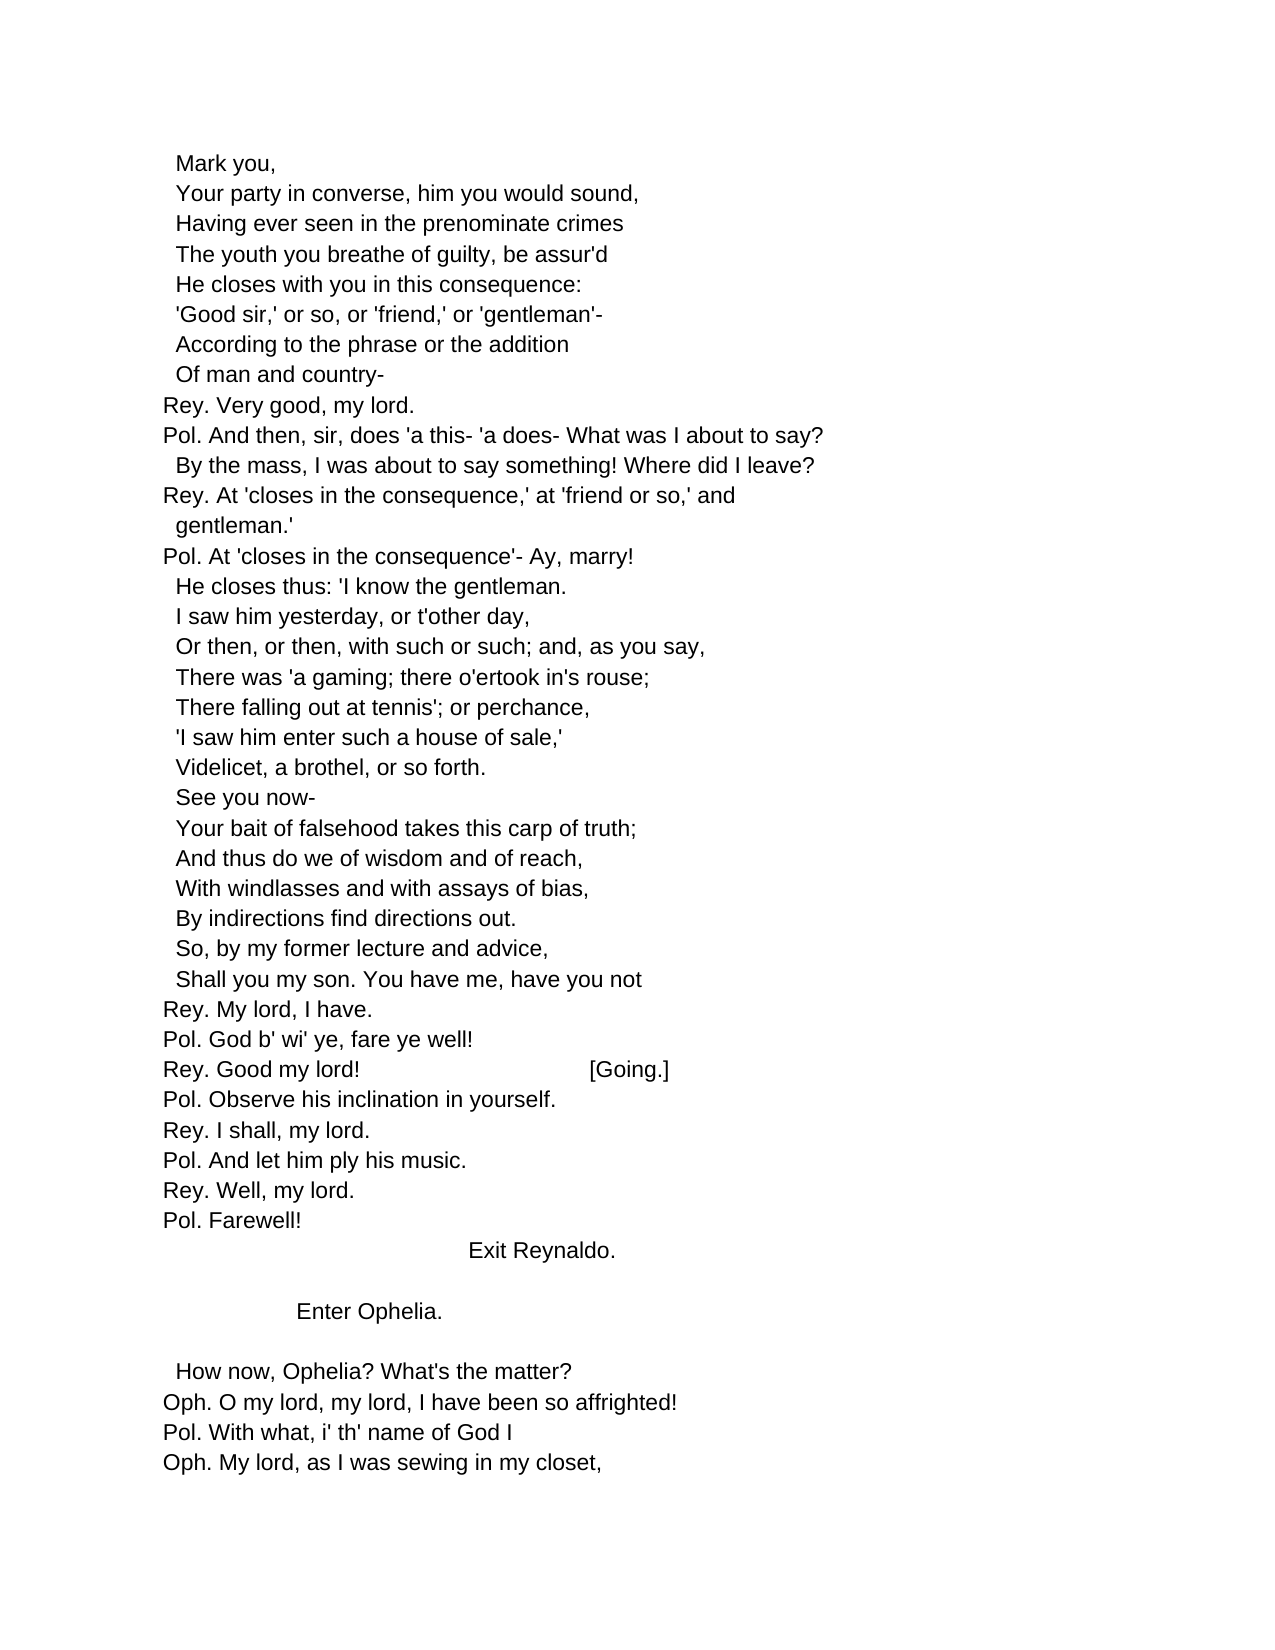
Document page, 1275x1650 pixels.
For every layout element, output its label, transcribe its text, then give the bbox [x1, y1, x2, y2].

text So, by my former lecture and advice, [150, 935, 1125, 962]
text He closes thus: 'I know the gentleman. [150, 573, 1125, 599]
text By indirections find directions out. [150, 905, 1125, 932]
text Mark you, [150, 150, 1125, 176]
text Pol. Farewell! [150, 1207, 1125, 1234]
text Pol. With what, i' th' name of God I [150, 1419, 1125, 1445]
text Your party in converse, him you would sound, [150, 180, 1125, 207]
text Enter Ophelia. [150, 1298, 1125, 1324]
text Rey. My lord, I have. [150, 996, 1125, 1022]
text gentleman.' [150, 512, 1125, 539]
text Videlicet, a brothel, or so forth. [150, 754, 1125, 781]
text Your bait of falsehood takes this carp of truth; [150, 814, 1125, 841]
text Rey. I shall, my lord. [150, 1117, 1125, 1143]
text Pol. Observe his inclination in yourself. [150, 1086, 1125, 1113]
text Having ever seen in the prenominate crimes [150, 210, 1125, 237]
text Oph. O my lord, my lord, I have been so affrighted! [150, 1388, 1125, 1415]
text He closes with you in this consequence: [150, 271, 1125, 297]
text Pol. At 'closes in the consequence'- Ay, marry! [150, 543, 1125, 569]
text According to the phrase or the addition [150, 331, 1125, 358]
text Pol. And let him ply his music. [150, 1147, 1125, 1173]
text Rey. At 'closes in the consequence,' at 'friend or so,' and [150, 482, 1125, 509]
text The youth you breathe of guilty, be assur'd [150, 241, 1125, 267]
text Oph. My lord, as I was sewing in my closet, [150, 1449, 1125, 1475]
text Rey. Very good, my lord. [150, 392, 1125, 418]
text How now, Ophelia? What's the matter? [150, 1358, 1125, 1385]
text 'I saw him enter such a house of sale,' [150, 724, 1125, 750]
text There falling out at tennis'; or perchance, [150, 694, 1125, 720]
text And thus do we of wisdom and of reach, [150, 845, 1125, 871]
text Pol. God b' wi' ye, fare ye well! [150, 1026, 1125, 1052]
text By the mass, I was about to say something! Where did I leave? [150, 452, 1125, 478]
text See you now- [150, 784, 1125, 811]
text There was 'a gaming; there o'ertook in's rouse; [150, 663, 1125, 690]
text Or then, or then, with such or such; and, as you say, [150, 633, 1125, 660]
text Rey. Good my lord! [Going.] [150, 1056, 1125, 1083]
text Exit Reynaldo. [150, 1237, 1125, 1264]
text 'Good sir,' or so, or 'friend,' or 'gentleman'- [150, 301, 1125, 327]
text With windlasses and with assays of bias, [150, 875, 1125, 901]
text Of man and country- [150, 361, 1125, 388]
text Rey. Well, my lord. [150, 1177, 1125, 1203]
text Shall you my son. You have me, have you not [150, 966, 1125, 992]
text I saw him yesterday, or t'other day, [150, 603, 1125, 629]
text Pol. And then, sir, does 'a this- 'a does- What was I about to say? [150, 422, 1125, 448]
